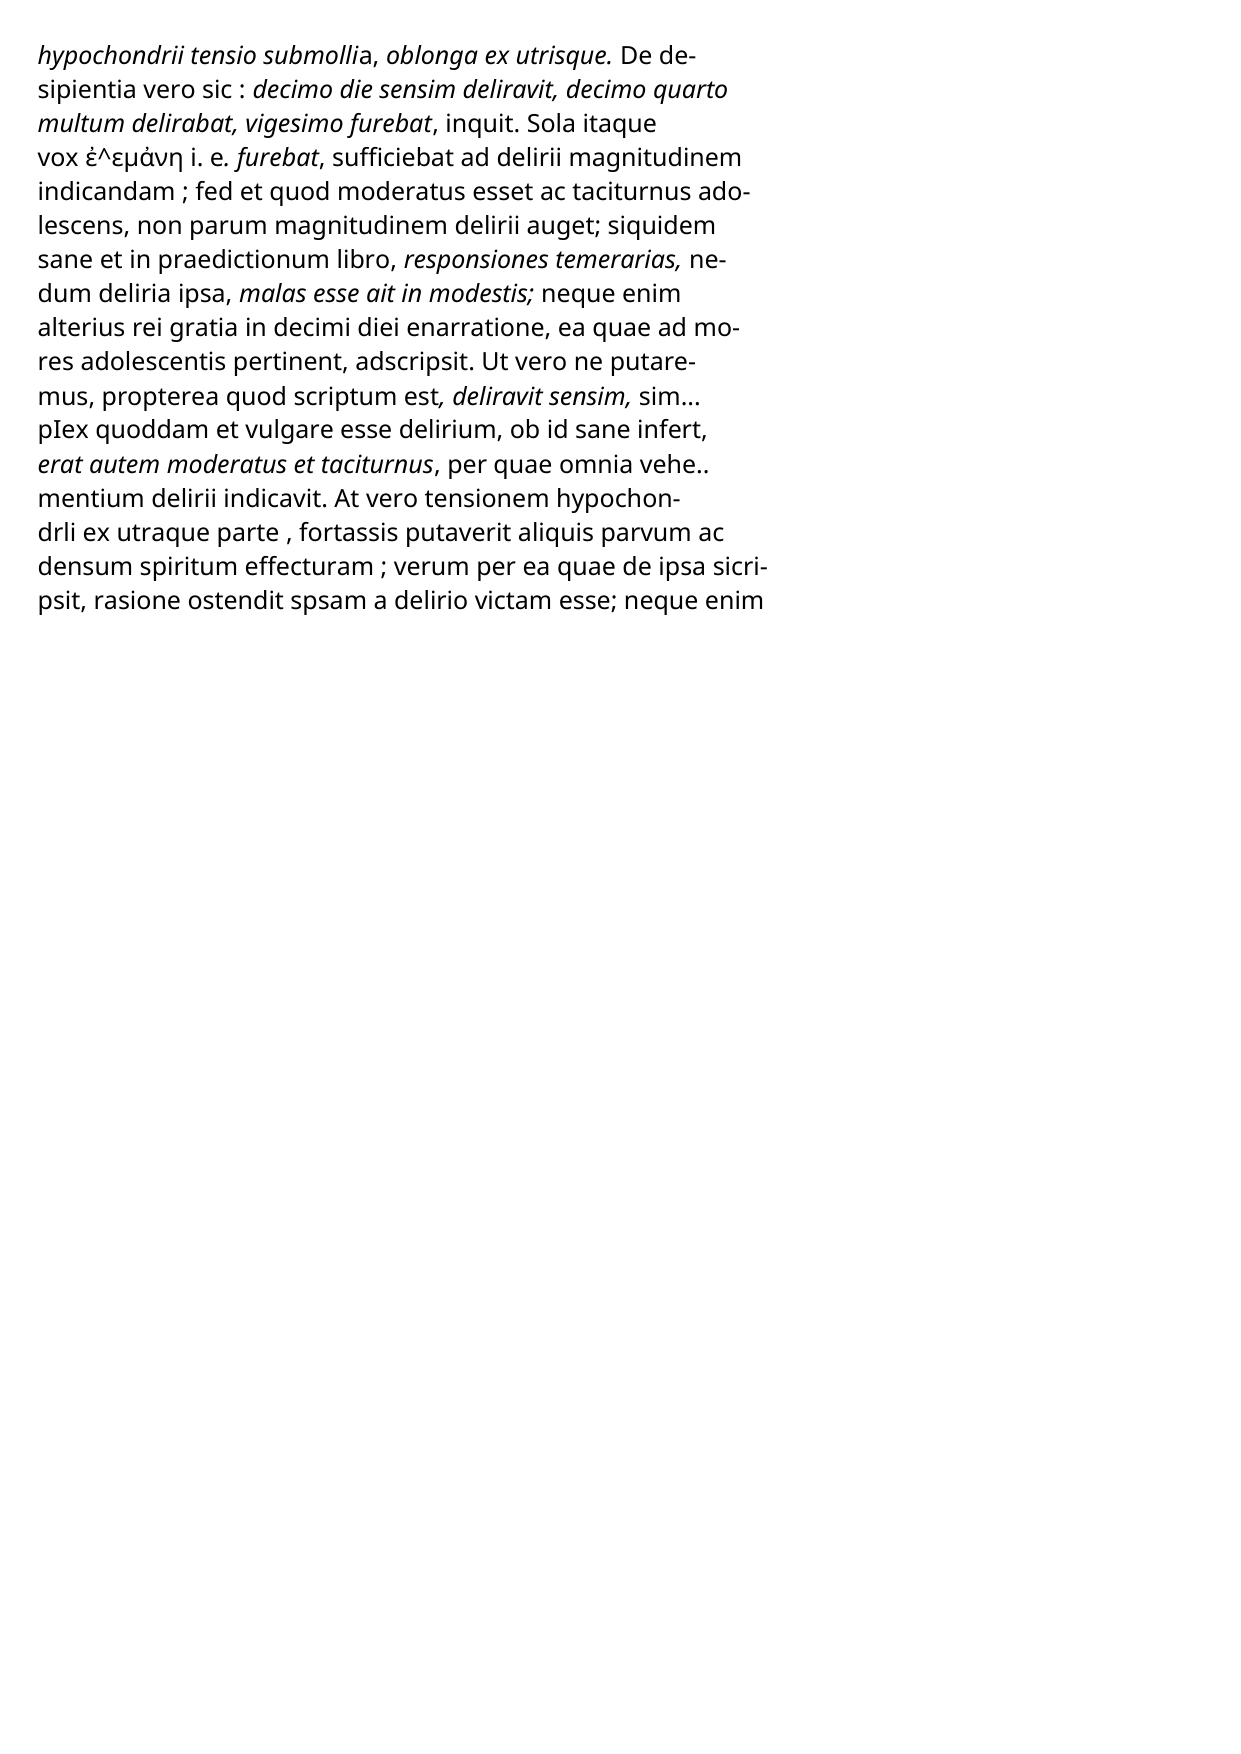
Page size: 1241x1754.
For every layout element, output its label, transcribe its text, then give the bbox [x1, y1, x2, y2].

text hypochondrii tensio submollia, oblonga ex utrisque. De de- sipientia vero sic : decimo die sensim deliravit, decimo quarto multum delirabat, vigesimo furebat, inquit. Sola itaque vox ἐ^εμἀνη i. e. furebat, sufficiebat ad delirii magnitudinem indicandam ; fed et quod moderatus esset ac taciturnus ado- lescens, non parum magnitudinem delirii auget; siquidem sane et in praedictionum libro, responsiones temerarias, ne- dum deliria ipsa, malas esse ait in modestis; neque enim alterius rei gratia in decimi diei enarratione, ea quae ad mo- res adolescentis pertinent, adscripsit. Ut vero ne putare- mus, propterea quod scriptum est, deliravit sensim, sim... pIex quoddam et vulgare esse delirium, ob id sane infert, erat autem moderatus et taciturnus, per quae omnia vehe.. mentium delirii indicavit. At vero tensionem hypochon- drli ex utraque parte , fortassis putaverit aliquis parvum ac densum spiritum effecturam ; verum per ea quae de ipsa sicri- psit, rasione ostendit spsam a delirio victam esse; neque enim [37, 37, 1203, 617]
